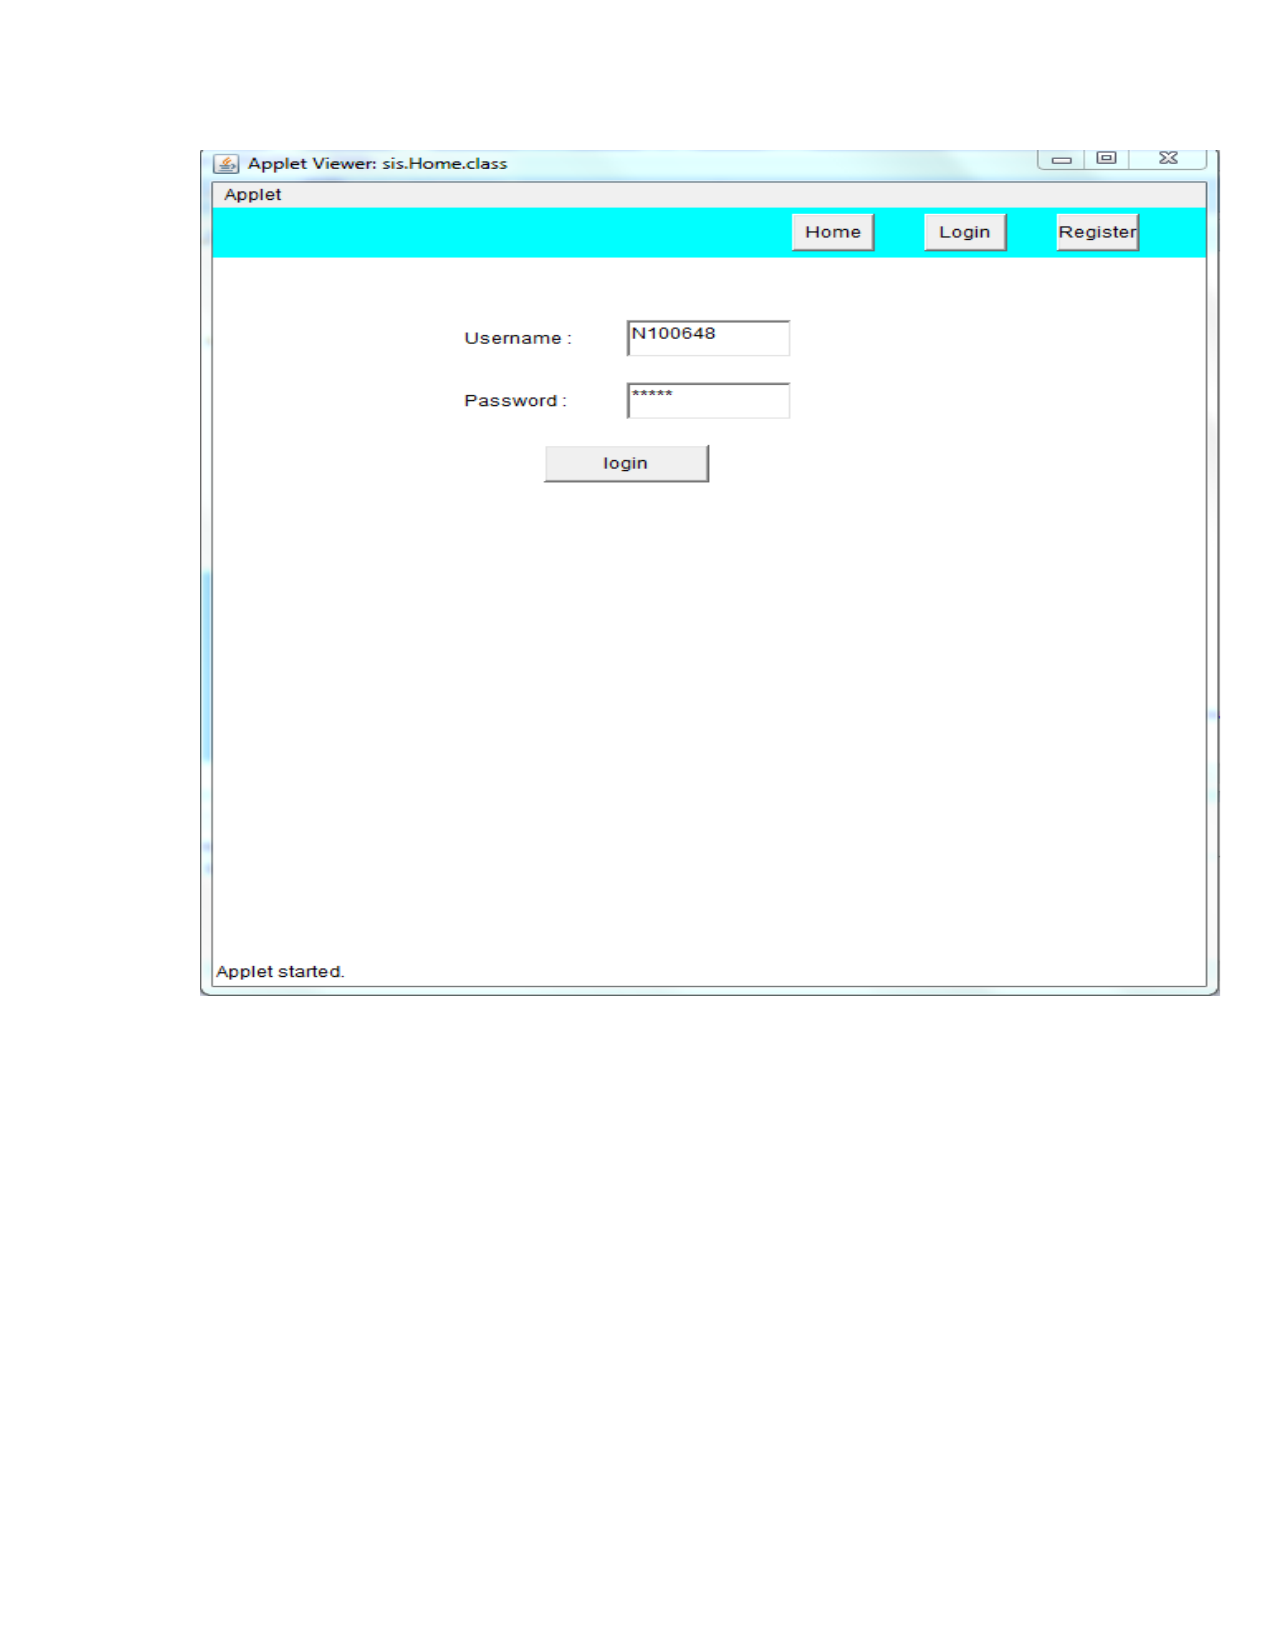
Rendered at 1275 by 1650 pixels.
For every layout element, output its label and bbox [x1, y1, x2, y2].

picture [200, 150, 1221, 996]
